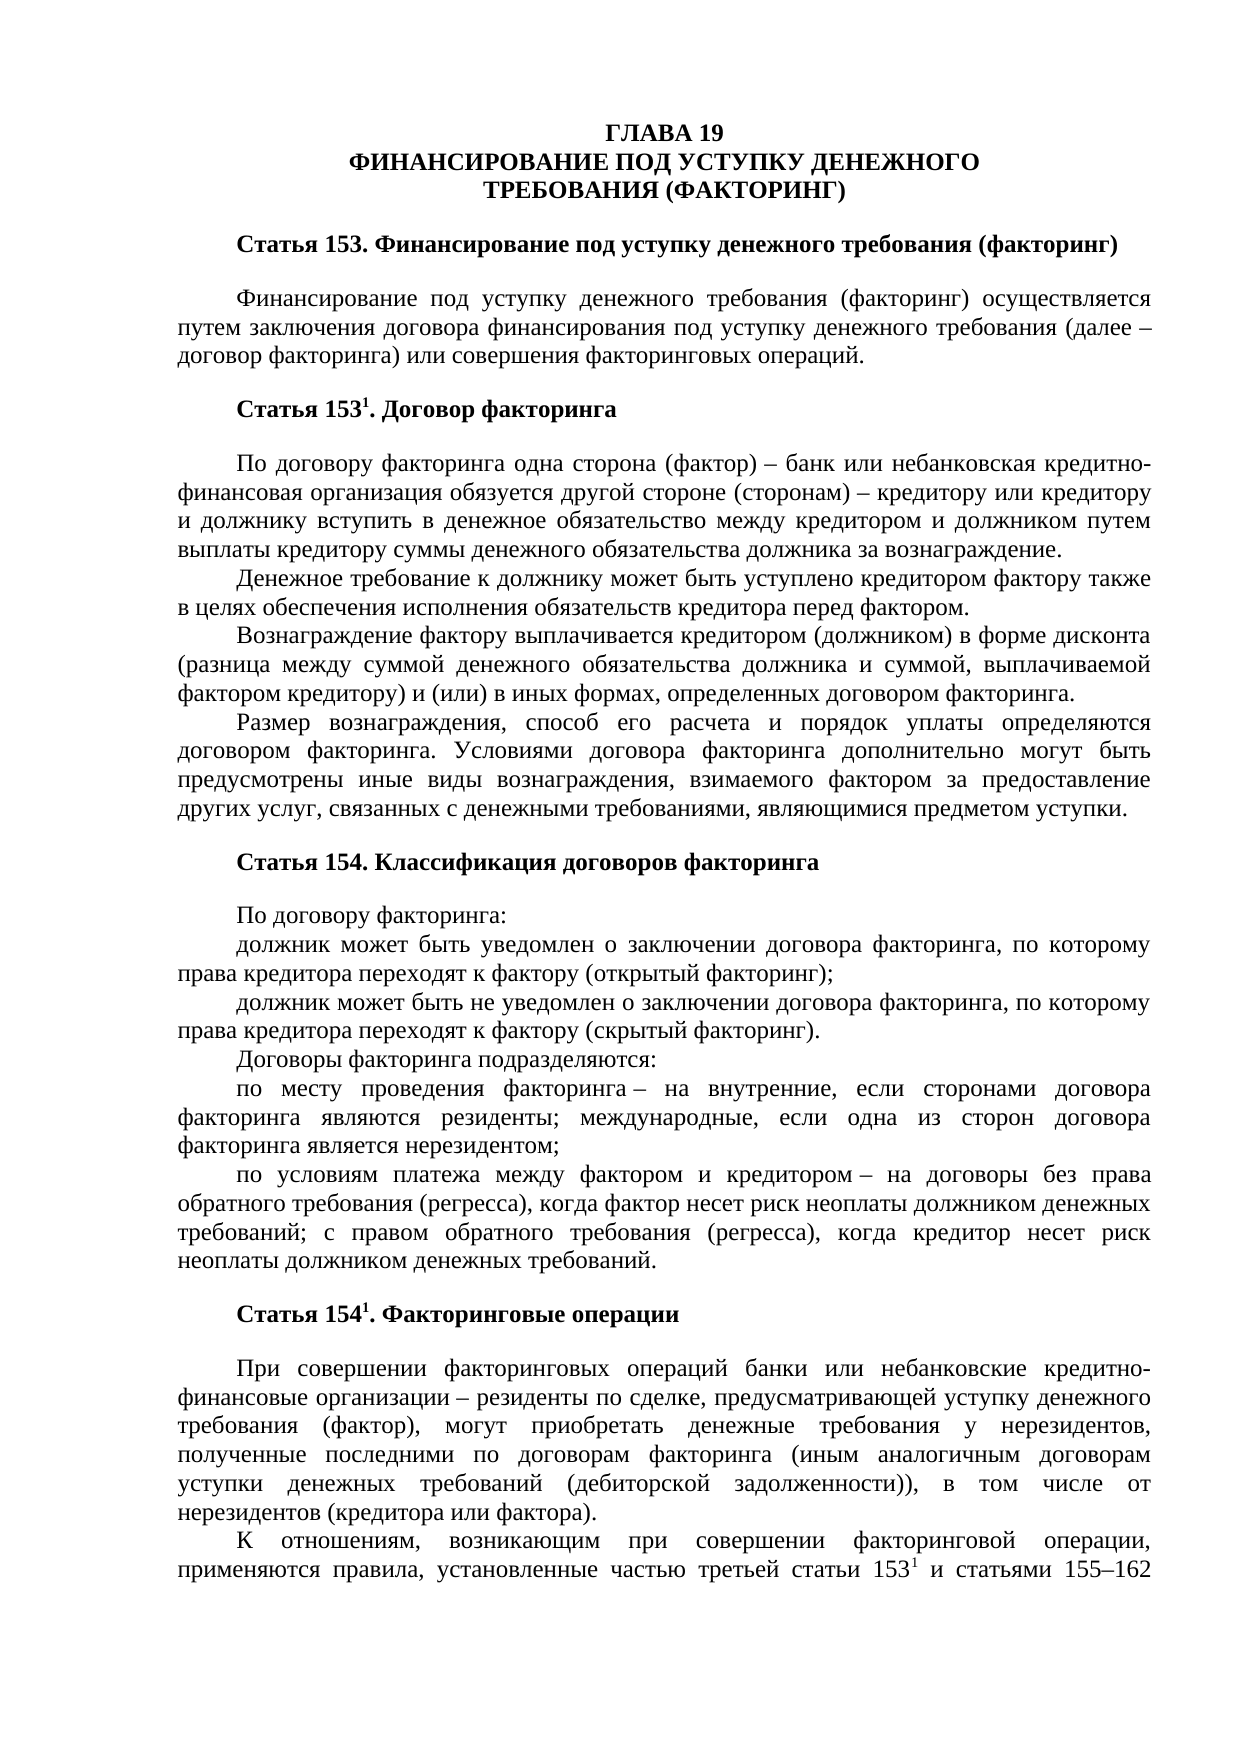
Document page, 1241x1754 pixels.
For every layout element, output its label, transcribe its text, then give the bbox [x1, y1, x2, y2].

text По договору факторинга: [177, 901, 1152, 929]
text по месту проведения факторинга – на внутренние, если сторонами договора факторинга являются резиденты; международные, если одна из сторон договора факторинга является нерезидентом; [177, 1073, 1152, 1159]
text должник может быть не уведомлен о заключении договора факторинга, по которому права кредитора переходят к фактору (скрытый факторинг). [177, 987, 1152, 1044]
text должник может быть уведомлен о заключении договора факторинга, по которому права кредитора переходят к фактору (открытый факторинг); [177, 929, 1152, 987]
text При совершении факторинговых операций банки или небанковские кредитно-финансовые организации – резиденты по сделке, предусматривающей уступку денежного требования (фактор), могут приобретать денежные требования у нерезидентов, полученные последними по договорам факторинга (иным аналогичным договорам уступки денежных требований (дебиторской задолженности)), в том числе от нерезидентов (кредитора или фактора). [177, 1353, 1152, 1526]
text Вознаграждение фактору выплачивается кредитором (должником) в форме дисконта (разница между суммой денежного обязательства должника и суммой, выплачиваемой фактором кредитору) и (или) в иных формах, определенных договором факторинга. [177, 621, 1152, 707]
text ГЛАВА 19 ФИНАНСИРОВАНИЕ ПОД УСТУПКУ ДЕНЕЖНОГО ТРЕБОВАНИЯ (ФАКТОРИНГ) [177, 118, 1152, 204]
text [177, 1526, 1152, 1583]
text Статья 154. Классификация договоров факторинга [236, 847, 1152, 876]
text Денежное требование к должнику может быть уступлено кредитором фактору также в целях обеспечения исполнения обязательств кредитора перед фактором. [177, 563, 1152, 621]
text Статья 1531. Договор факторинга [236, 394, 1152, 423]
text Размер вознаграждения, способ его расчета и порядок уплаты определяются договором факторинга. Условиями договора факторинга дополнительно могут быть предусмотрены иные виды вознаграждения, взимаемого фактором за предоставление других услуг, связанных с денежными требованиями, являющимися предметом уступки. [177, 707, 1152, 822]
text по условиям платежа между фактором и кредитором – на договоры без права обратного требования (регресса), когда фактор несет риск неоплаты должником денежных требований; с правом обратного требования (регресса), когда кредитор несет риск неоплаты должником денежных требований. [177, 1159, 1152, 1274]
text Статья 1541. Факторинговые операции [236, 1299, 1152, 1328]
text По договору факторинга одна сторона (фактор) – банк или небанковская кредитно-финансовая организация обязуется другой стороне (сторонам) – кредитору или кредитору и должнику вступить в денежное обязательство между кредитором и должником путем выплаты кредитору суммы денежного обязательства должника за вознаграждение. [177, 448, 1152, 563]
text Статья 153. Финансирование под уступку денежного требования (факторинг) [236, 229, 1152, 258]
text Договоры факторинга подразделяются: [177, 1044, 1152, 1073]
text Финансирование под уступку денежного требования (факторинг) осуществляется путем заключения договора финансирования под уступку денежного требования (далее – договор факторинга) или совершения факторинговых операций. [177, 283, 1152, 369]
